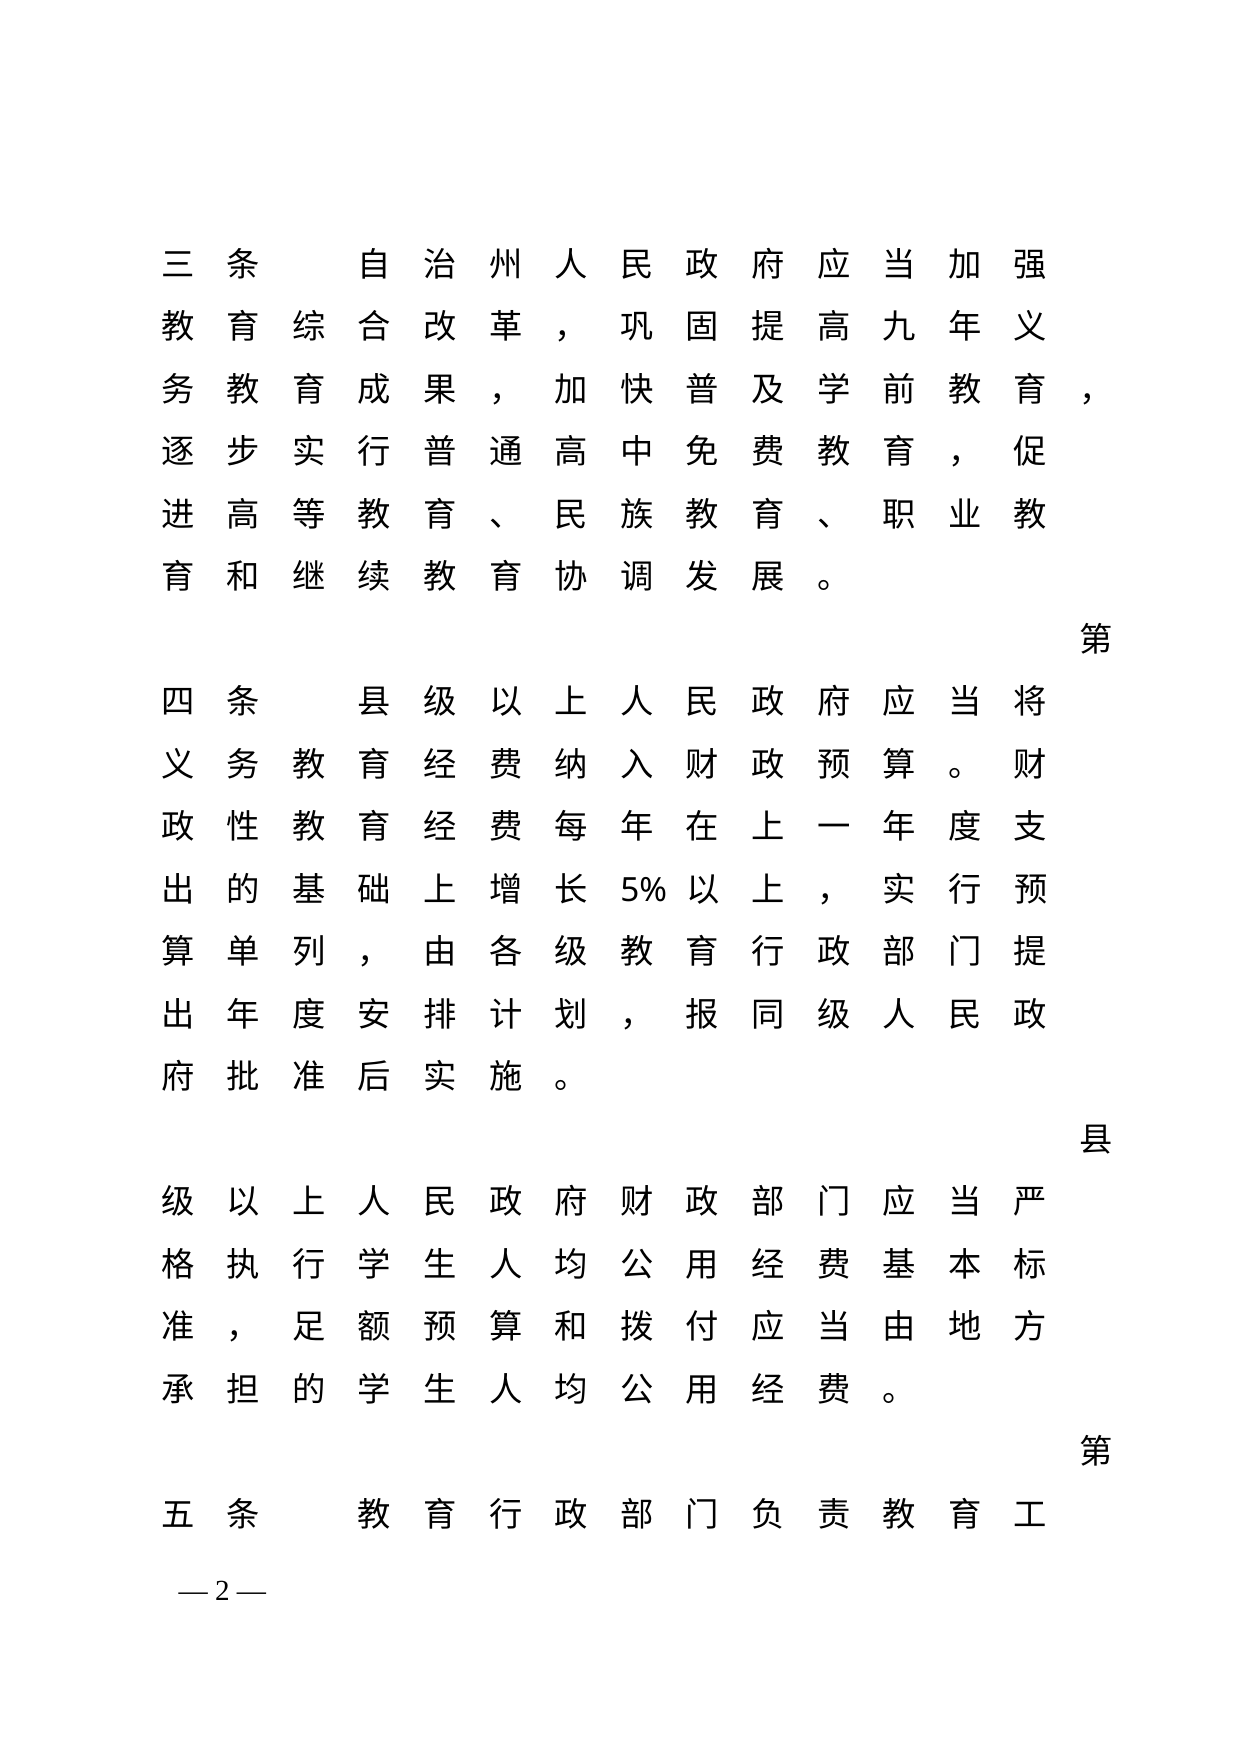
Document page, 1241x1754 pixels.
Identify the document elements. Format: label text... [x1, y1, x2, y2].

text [161, 231, 1079, 606]
text 第四条 县级以上人民政府应当将义务教育经费纳入财政预算。财政性教育经费每年在上一年度支出的基础上增长5%以上，实行预算单列，由各级教育行政部门提出年度安排计划，报同级人民政府批准后实施。 [161, 606, 1079, 1106]
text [161, 1418, 1079, 1543]
text 县级以上人民政府财政部门应当严格执行学生人均公用经费基本标准，足额预算和拨付应当由地方承担的学生人均公用经费。 [161, 1106, 1079, 1418]
